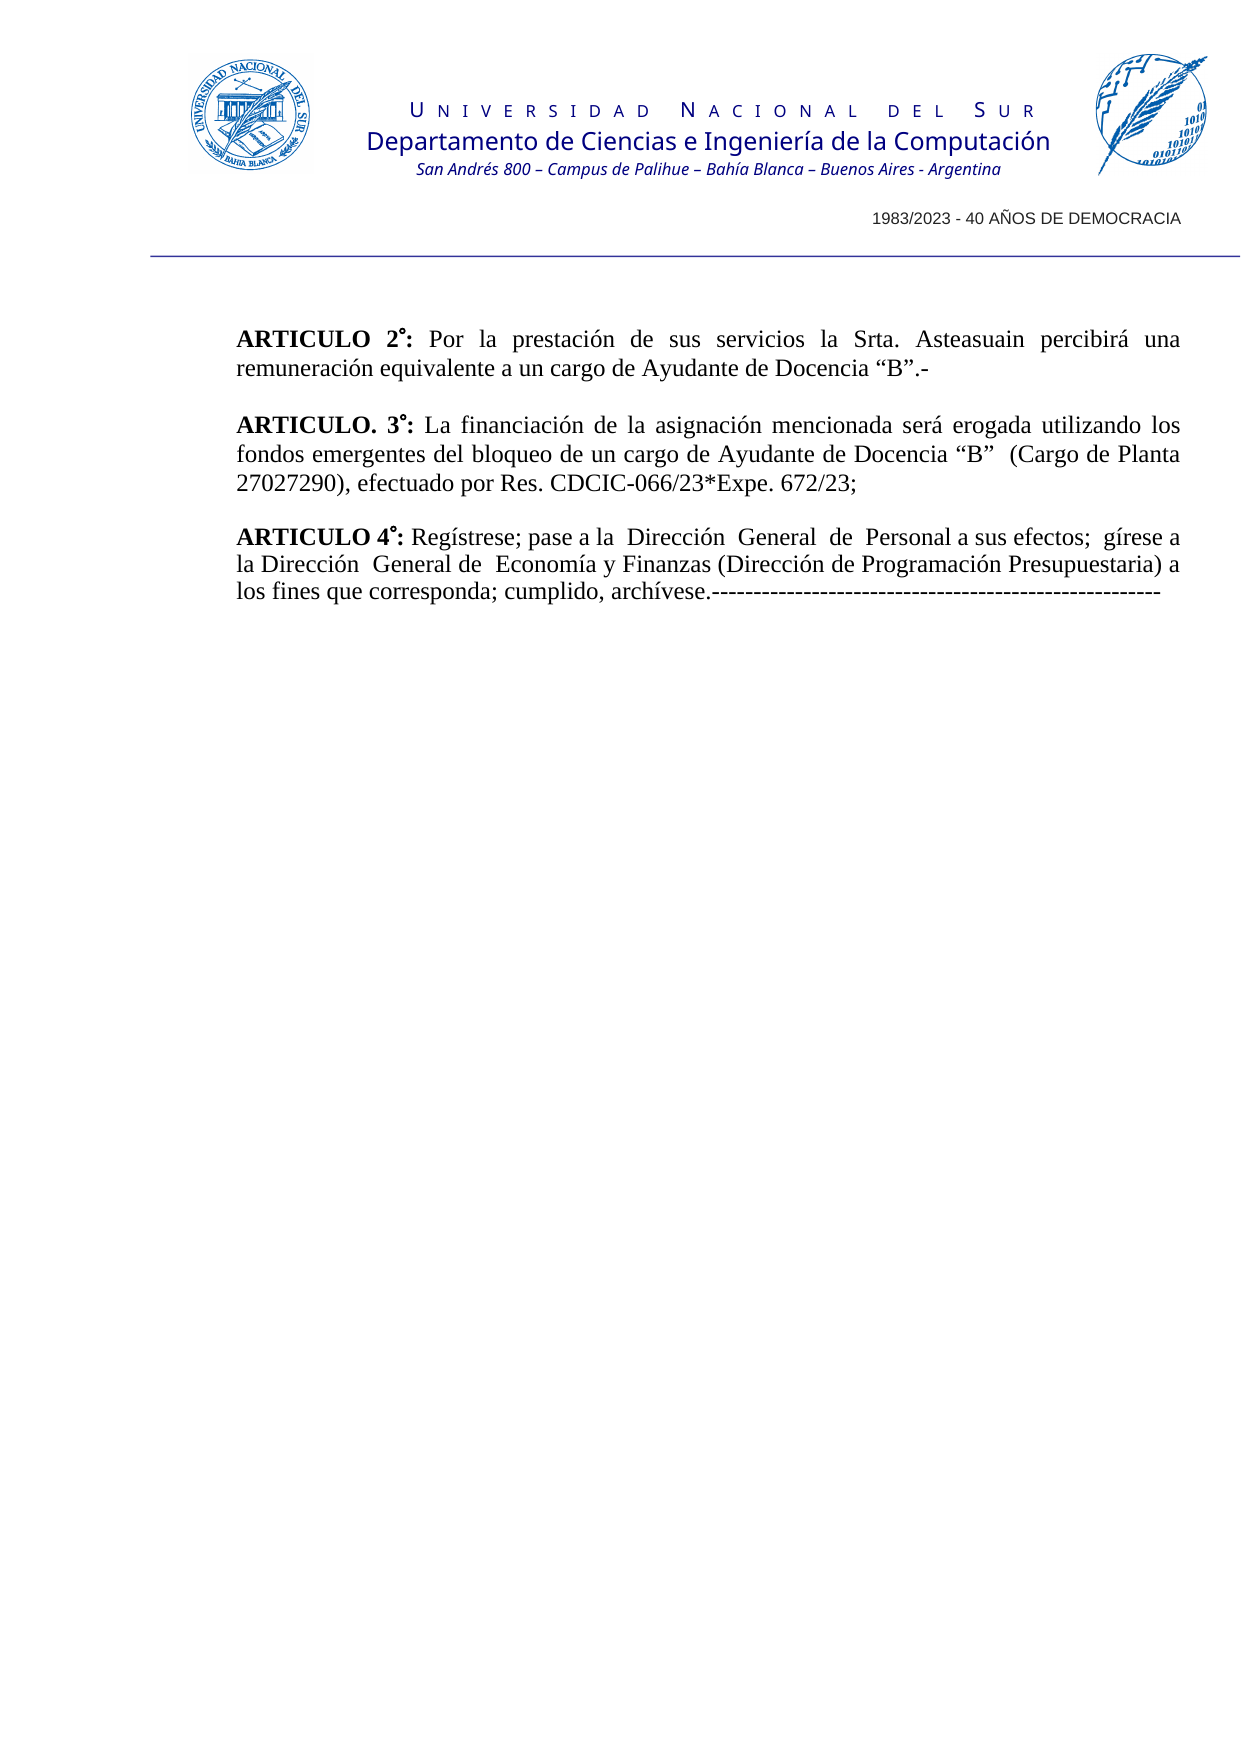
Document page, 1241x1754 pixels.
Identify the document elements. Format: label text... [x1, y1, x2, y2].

text ARTICULO. 3: La financiación de la asignación mencionada será erogada utilizando los fondos emergentes del bloqueo de un cargo de Ayudante de Docencia “B” (Cargo de Planta 27027290), efectuado por Res. CDCIC-066/23*Expe. 672/23; [236, 410, 1181, 497]
picture [187, 53, 315, 174]
text ARTICULO 2: Por la prestación de sus servicios la Srta. Asteasuain percibirá una remuneración equivalente a un cargo de Ayudante de Docencia “B”.- [236, 324, 1181, 382]
text ARTICULO 4: Regístrese; pase a la Dirección General de Personal a sus efectos; gírese a la Dirección General de Economía y Finanzas (Dirección de Programación Presupuestaria) a los fines que corresponda; cumplido, archívese.------------------------------------------------------ [236, 524, 1181, 605]
picture [1095, 53, 1209, 176]
